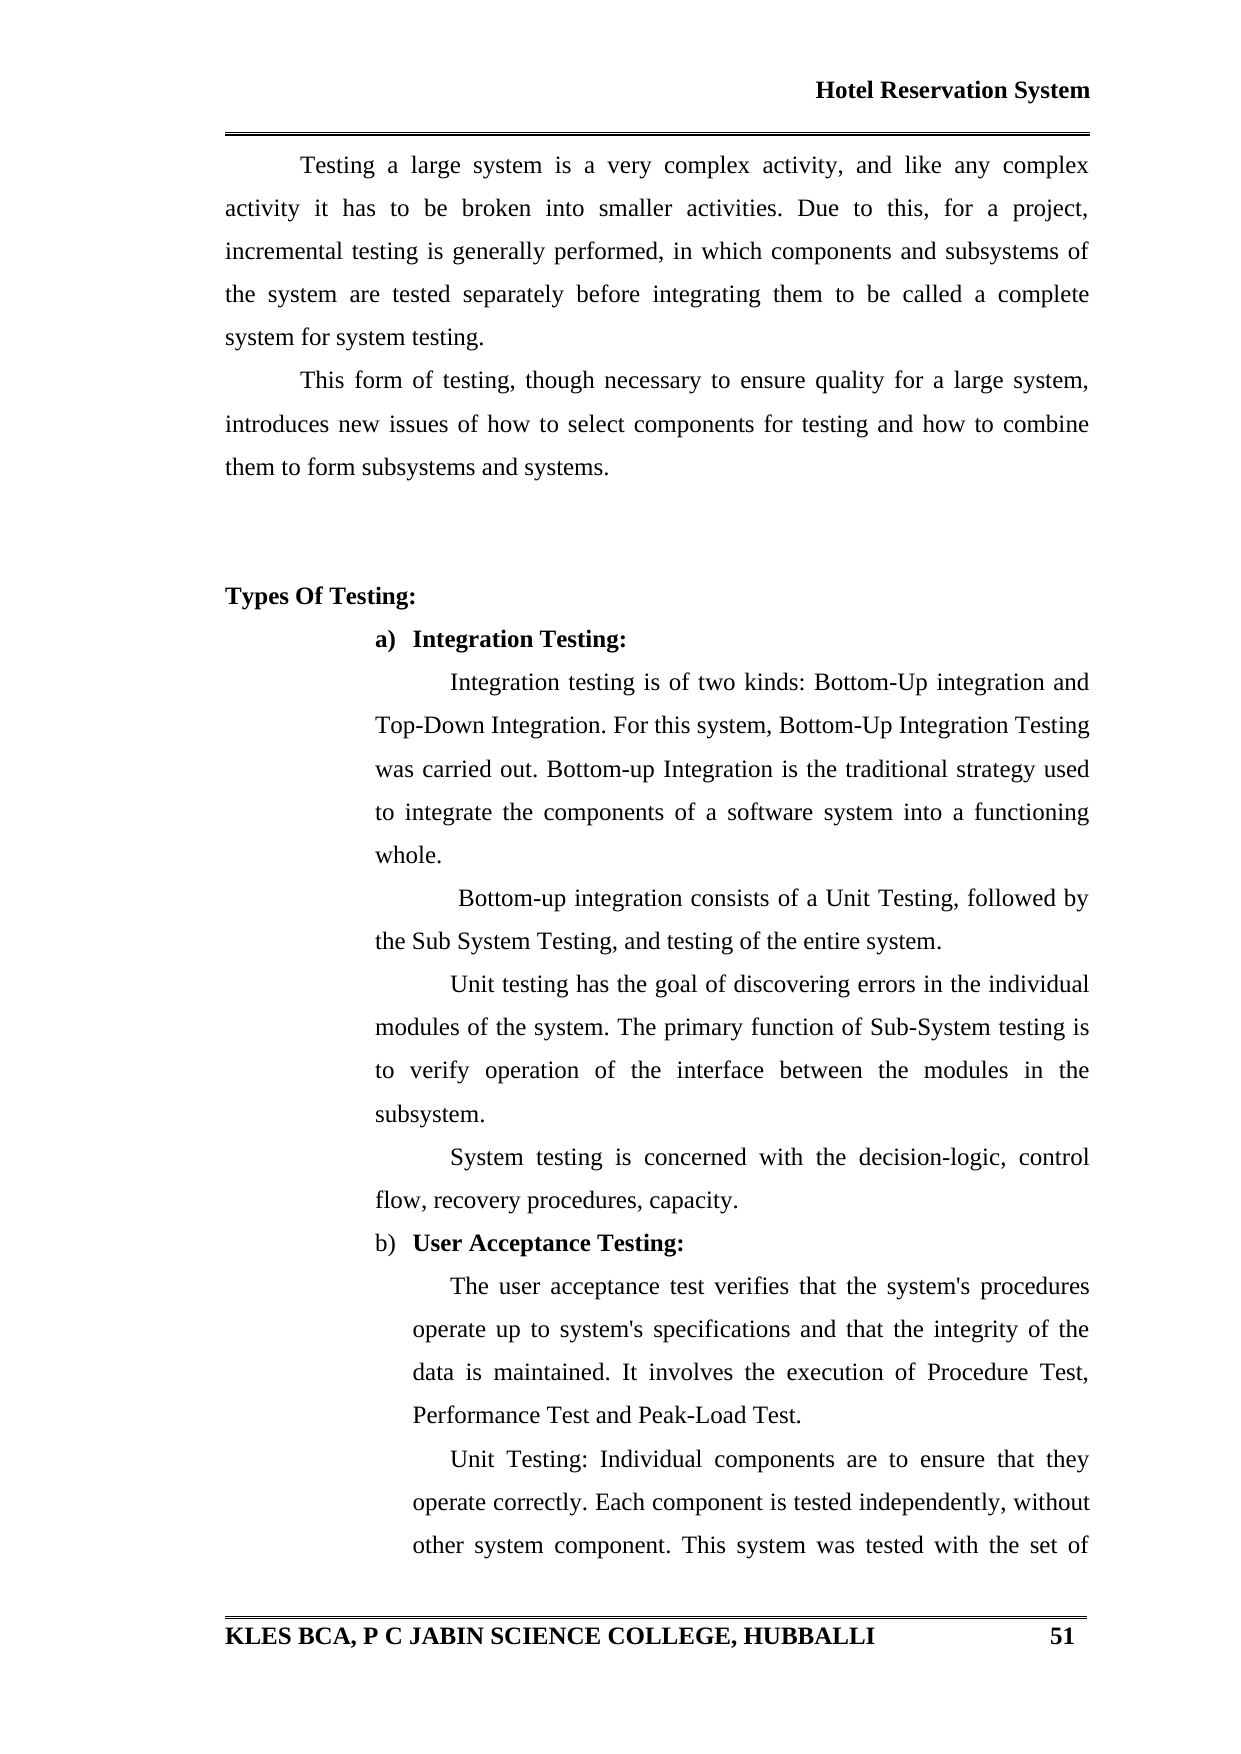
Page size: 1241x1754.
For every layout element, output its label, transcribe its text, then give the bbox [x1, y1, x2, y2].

list The user acceptance test verifies that the system's procedures operate up to system's specifications and that the integrity of the data is maintained. It involves the execution of Procedure Test, Performance Test and Peak-Load Test. [412, 1271, 1090, 1429]
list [412, 1444, 1090, 1559]
list Types Of Testing: [225, 581, 1090, 610]
list Testing a large system is a very complex activity, and like any complex activity it has to be broken into smaller activities. Due to this, for a project, incremental testing is generally performed, in which components and subsystems of the system are tested separately before integrating them to be called a complete system for system testing. [225, 150, 1090, 351]
text Bottom-up integration consists of a Unit Testing, followed by the Sub System Testing, and testing of the entire system. [375, 883, 1090, 955]
text Unit testing has the goal of discovering errors in the individual modules of the system. The primary function of Sub-System testing is to verify operation of the interface between the modules in the subsystem. [375, 969, 1090, 1127]
list User Acceptance Testing: [375, 1228, 1090, 1257]
list Integration Testing: [375, 624, 1090, 653]
text Integration testing is of two kinds: Bottom-Up integration and Top-Down Integration. For this system, Bottom-Up Integration Testing was carried out. Bottom-up Integration is the traditional strategy used to integrate the components of a software system into a functioning whole. [375, 667, 1090, 869]
list This form of testing, though necessary to ensure quality for a large system, introduces new issues of how to select components for testing and how to combine them to form subsystems and systems. [225, 366, 1090, 481]
text System testing is concerned with the decision-logic, control flow, recovery procedures, capacity. [375, 1142, 1090, 1214]
